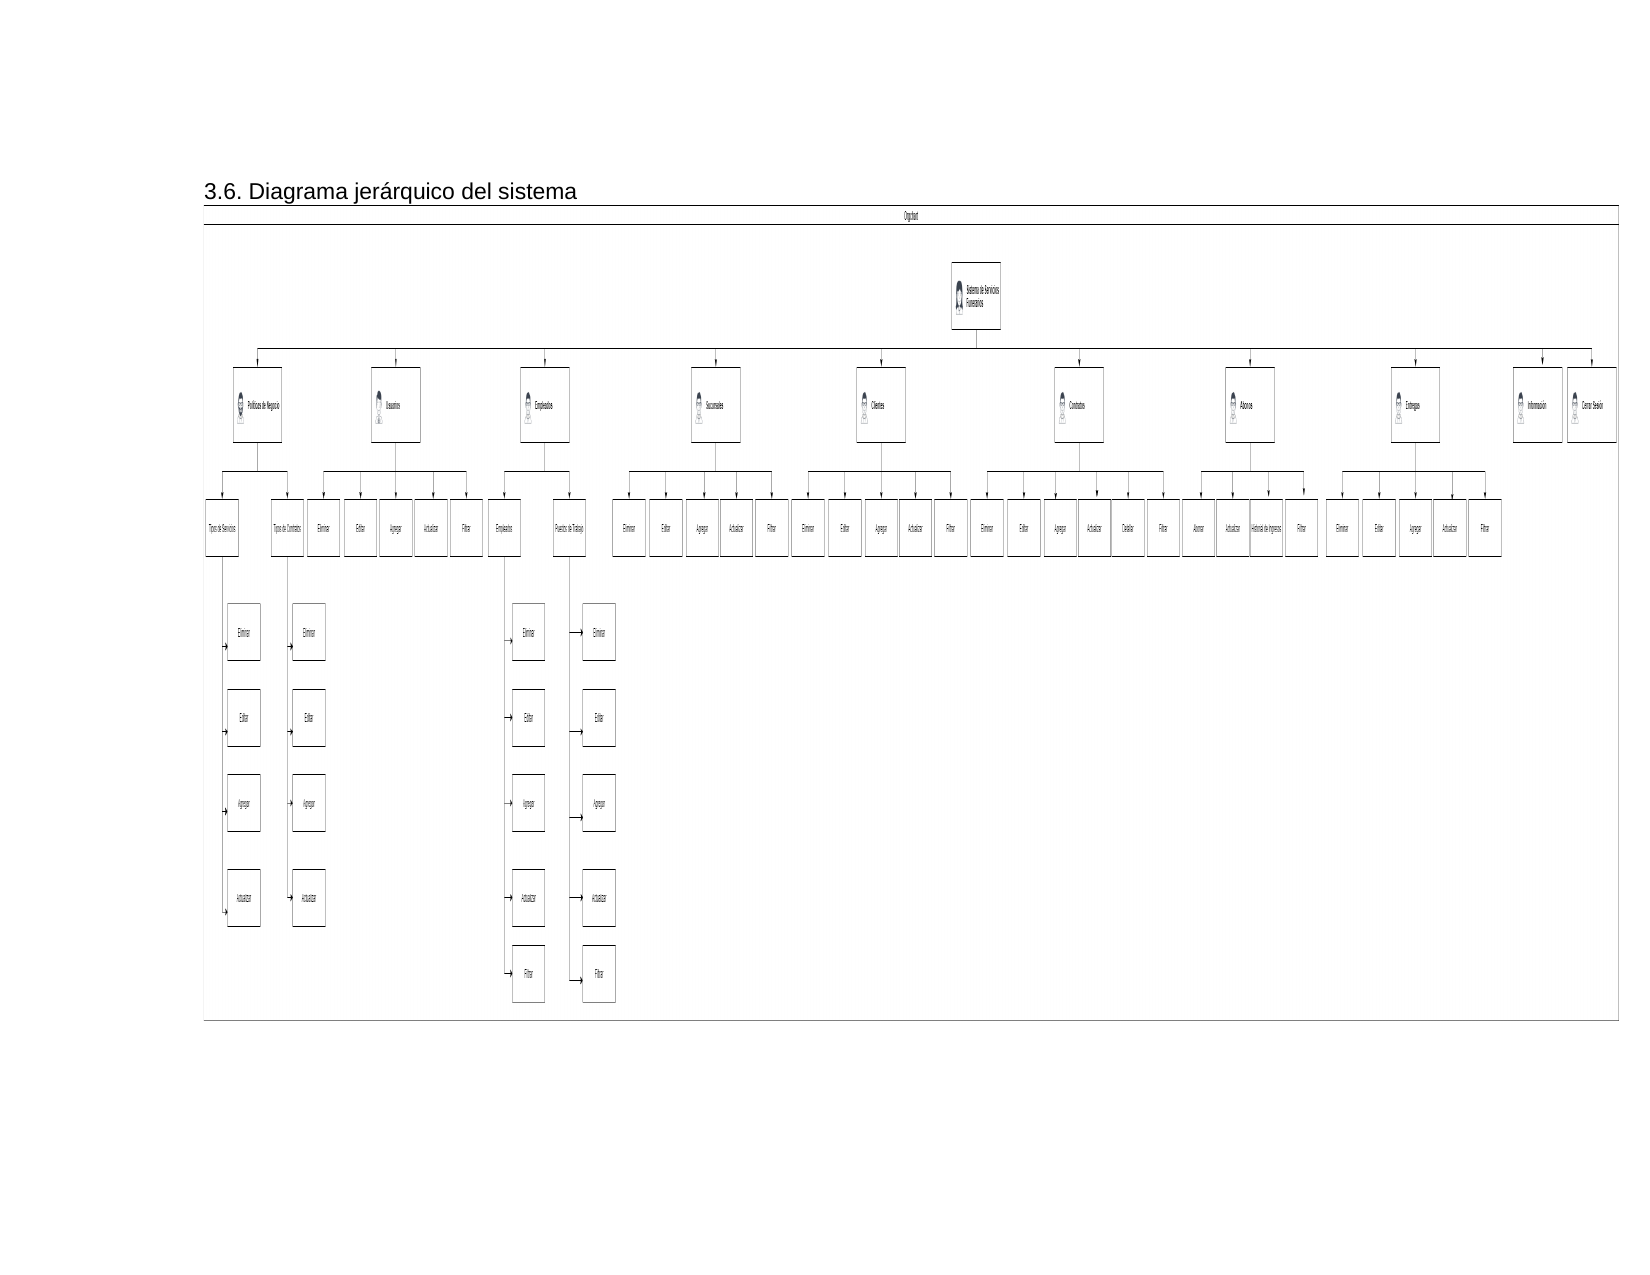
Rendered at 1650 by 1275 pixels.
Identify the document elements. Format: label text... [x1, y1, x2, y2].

picture [203, 205, 1619, 1021]
text 3.6. Diagrama jerárquico del sistema [204, 177, 1502, 205]
